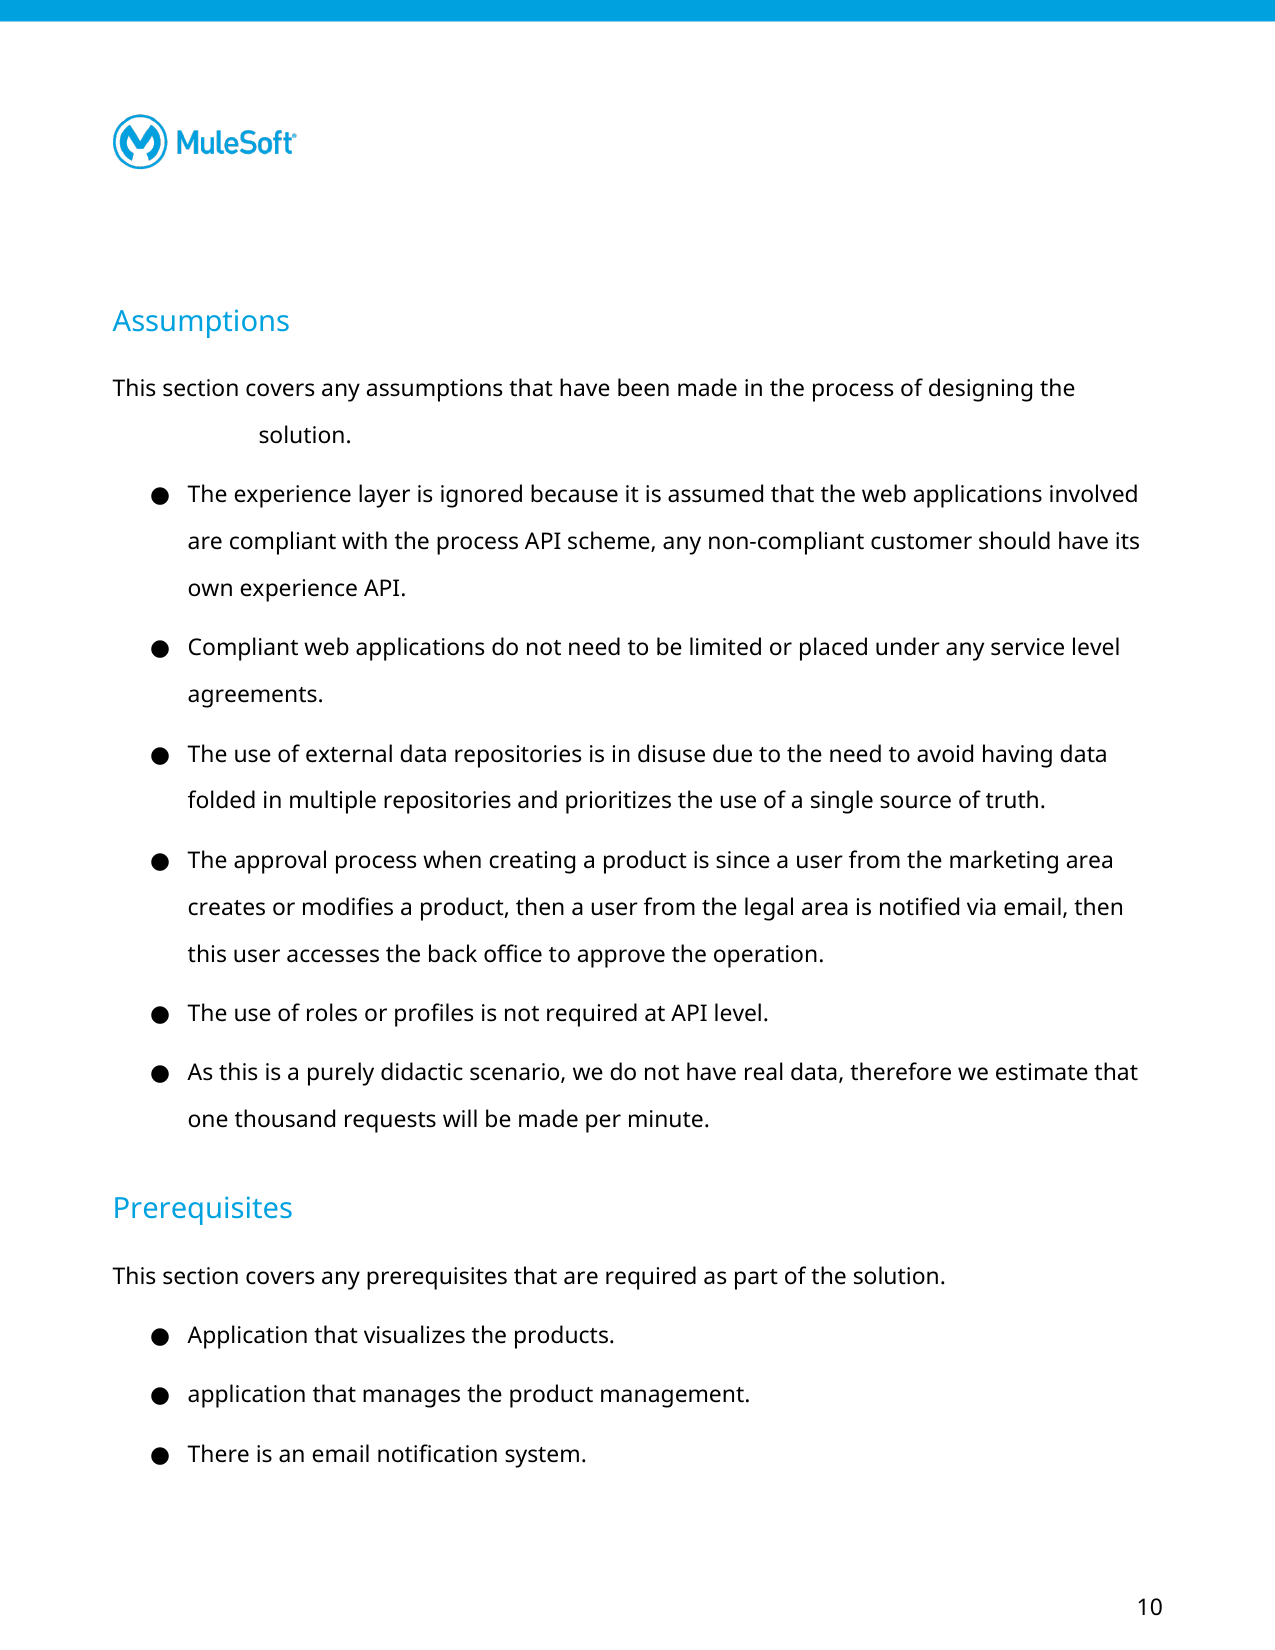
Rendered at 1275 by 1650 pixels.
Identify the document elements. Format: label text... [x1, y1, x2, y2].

subtitle Assumptions [112, 300, 1162, 340]
text This section covers any prerequisites that are required as part of the solution. [112, 1259, 1162, 1291]
list application that manages the product management. [150, 1378, 1162, 1409]
picture [0, 22, 1275, 171]
list The use of external data repositories is in disuse due to the need to avoid having data folded in multiple repositories and prioritizes the use of a single source of truth. [150, 738, 1162, 816]
list Application that visualizes the products. [150, 1319, 1162, 1350]
list There is an email notification system. [150, 1438, 1162, 1469]
list The experience layer is ignored because it is assumed that the web applications involved are compliant with the process API scheme, any non-compliant customer should have its own experience API. [150, 478, 1162, 603]
list The use of roles or profiles is not required at API level. [150, 997, 1162, 1028]
text This section covers any assumptions that have been made in the process of designing the solution. [112, 372, 1162, 450]
subtitle Prerequisites [112, 1188, 1162, 1227]
list As this is a purely didactic scenario, we do not have real data, therefore we estimate that one thousand requests will be made per minute. [150, 1056, 1162, 1134]
list Compliant web applications do not need to be limited or placed under any service level agreements. [150, 631, 1162, 709]
list The approval process when creating a product is since a user from the marketing area creates or modifies a product, then a user from the legal area is notified via email, then this user accesses the back office to approve the operation. [150, 844, 1162, 969]
